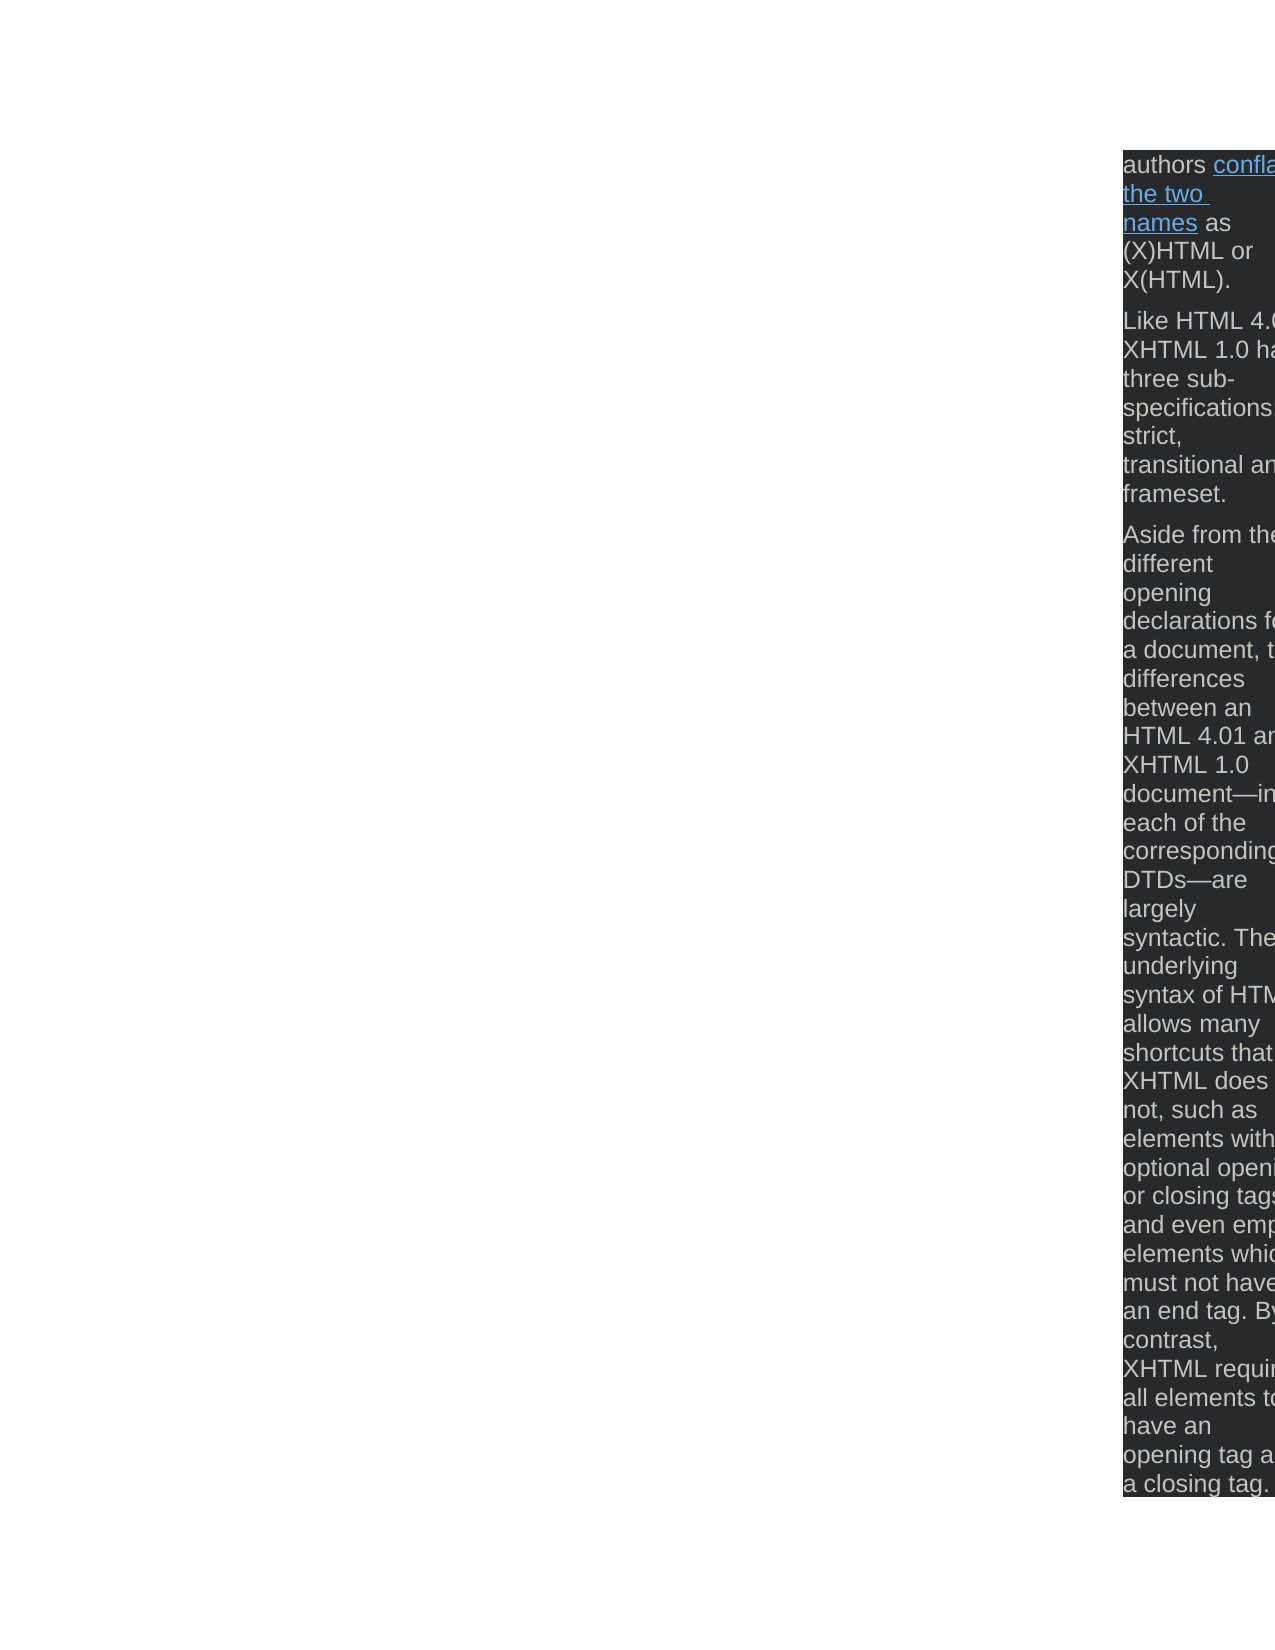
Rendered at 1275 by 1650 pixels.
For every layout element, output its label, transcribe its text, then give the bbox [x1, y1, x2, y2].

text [1123, 150, 1275, 294]
text Like HTML 4.01, XHTML 1.0 has three sub-specifications: strict, transitional and frameset. [1123, 306, 1275, 507]
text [1123, 520, 1275, 1497]
